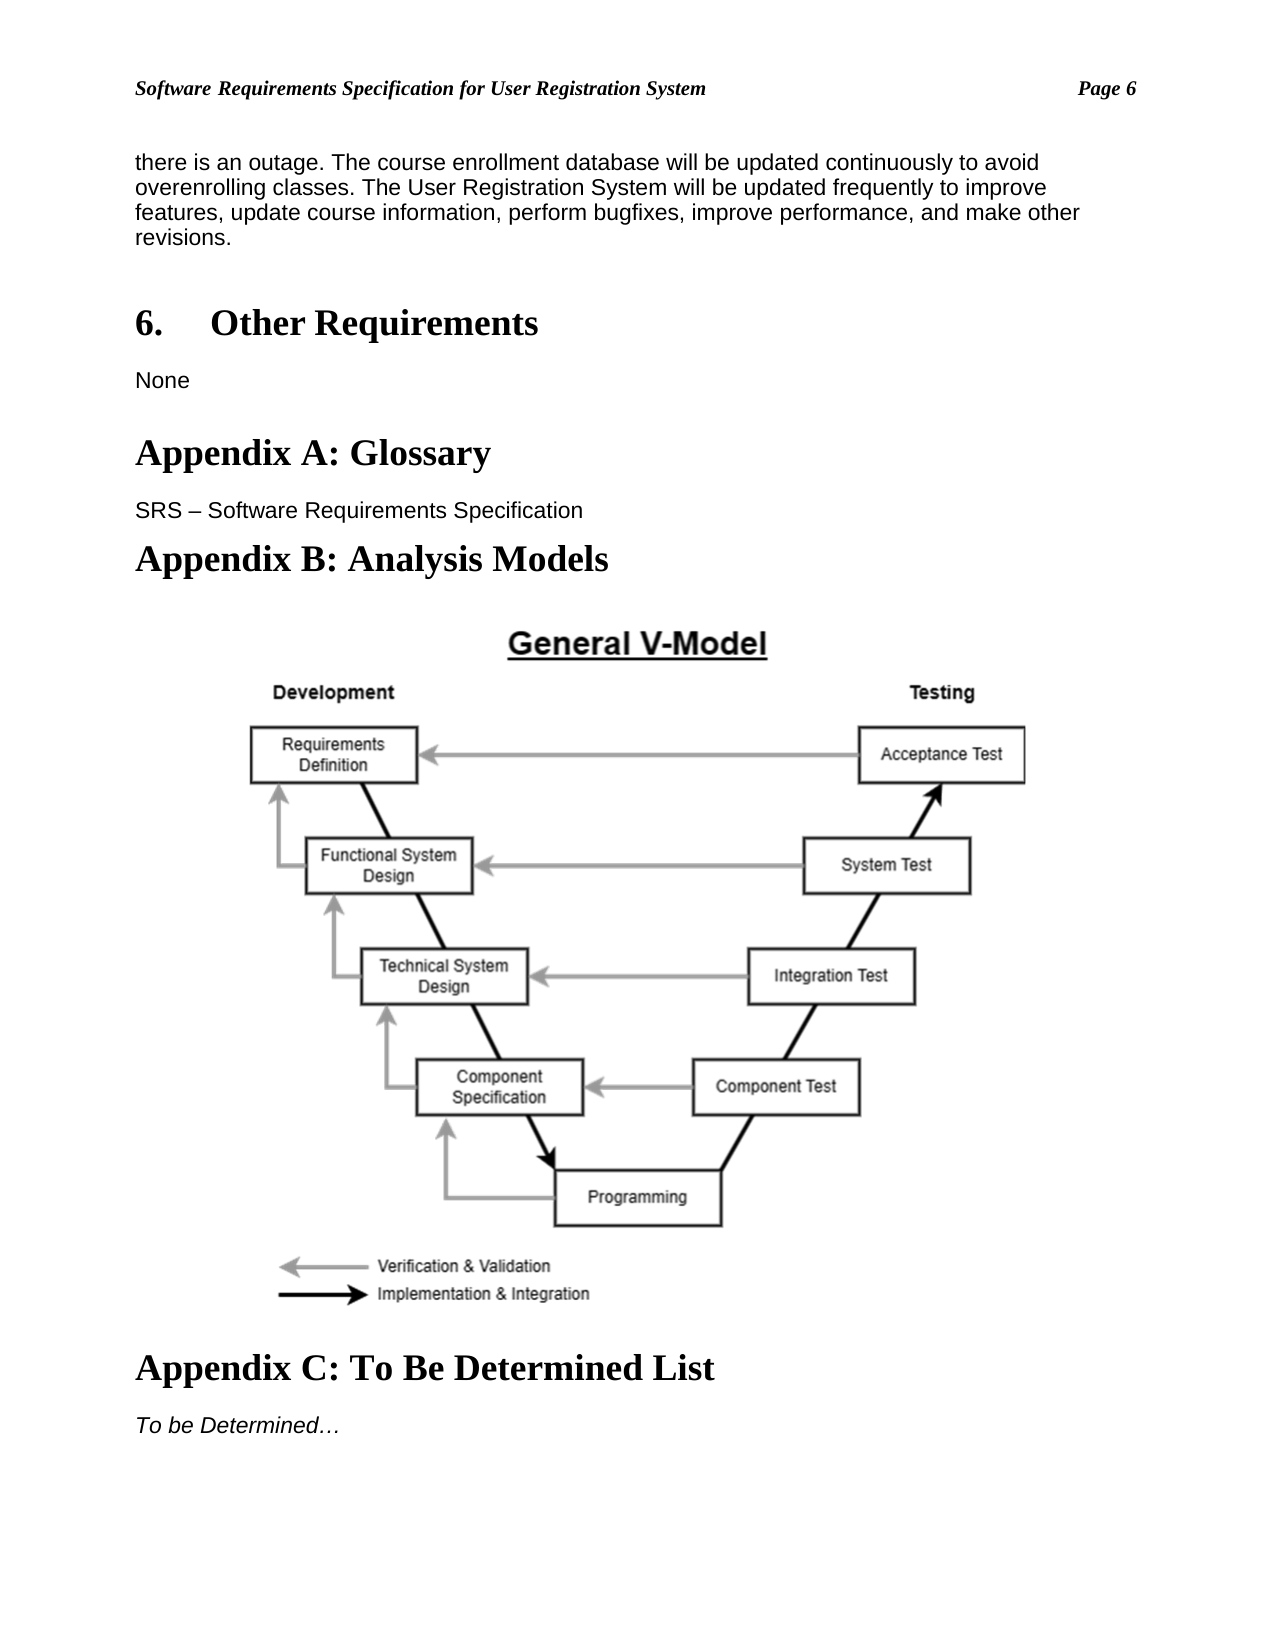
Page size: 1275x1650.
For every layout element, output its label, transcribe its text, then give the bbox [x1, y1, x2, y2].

text To be Determined… [135, 1413, 1140, 1438]
text Appendix C: To Be Determined List [135, 1345, 1140, 1388]
text Appendix B: Analysis Models [135, 536, 1140, 579]
picture [249, 616, 1026, 1308]
subtitle Other Requirements [135, 300, 1140, 343]
text None [135, 368, 1140, 393]
text Appendix A: Glossary [135, 431, 1140, 474]
text SRS – Software Requirements Specification [135, 499, 1140, 524]
